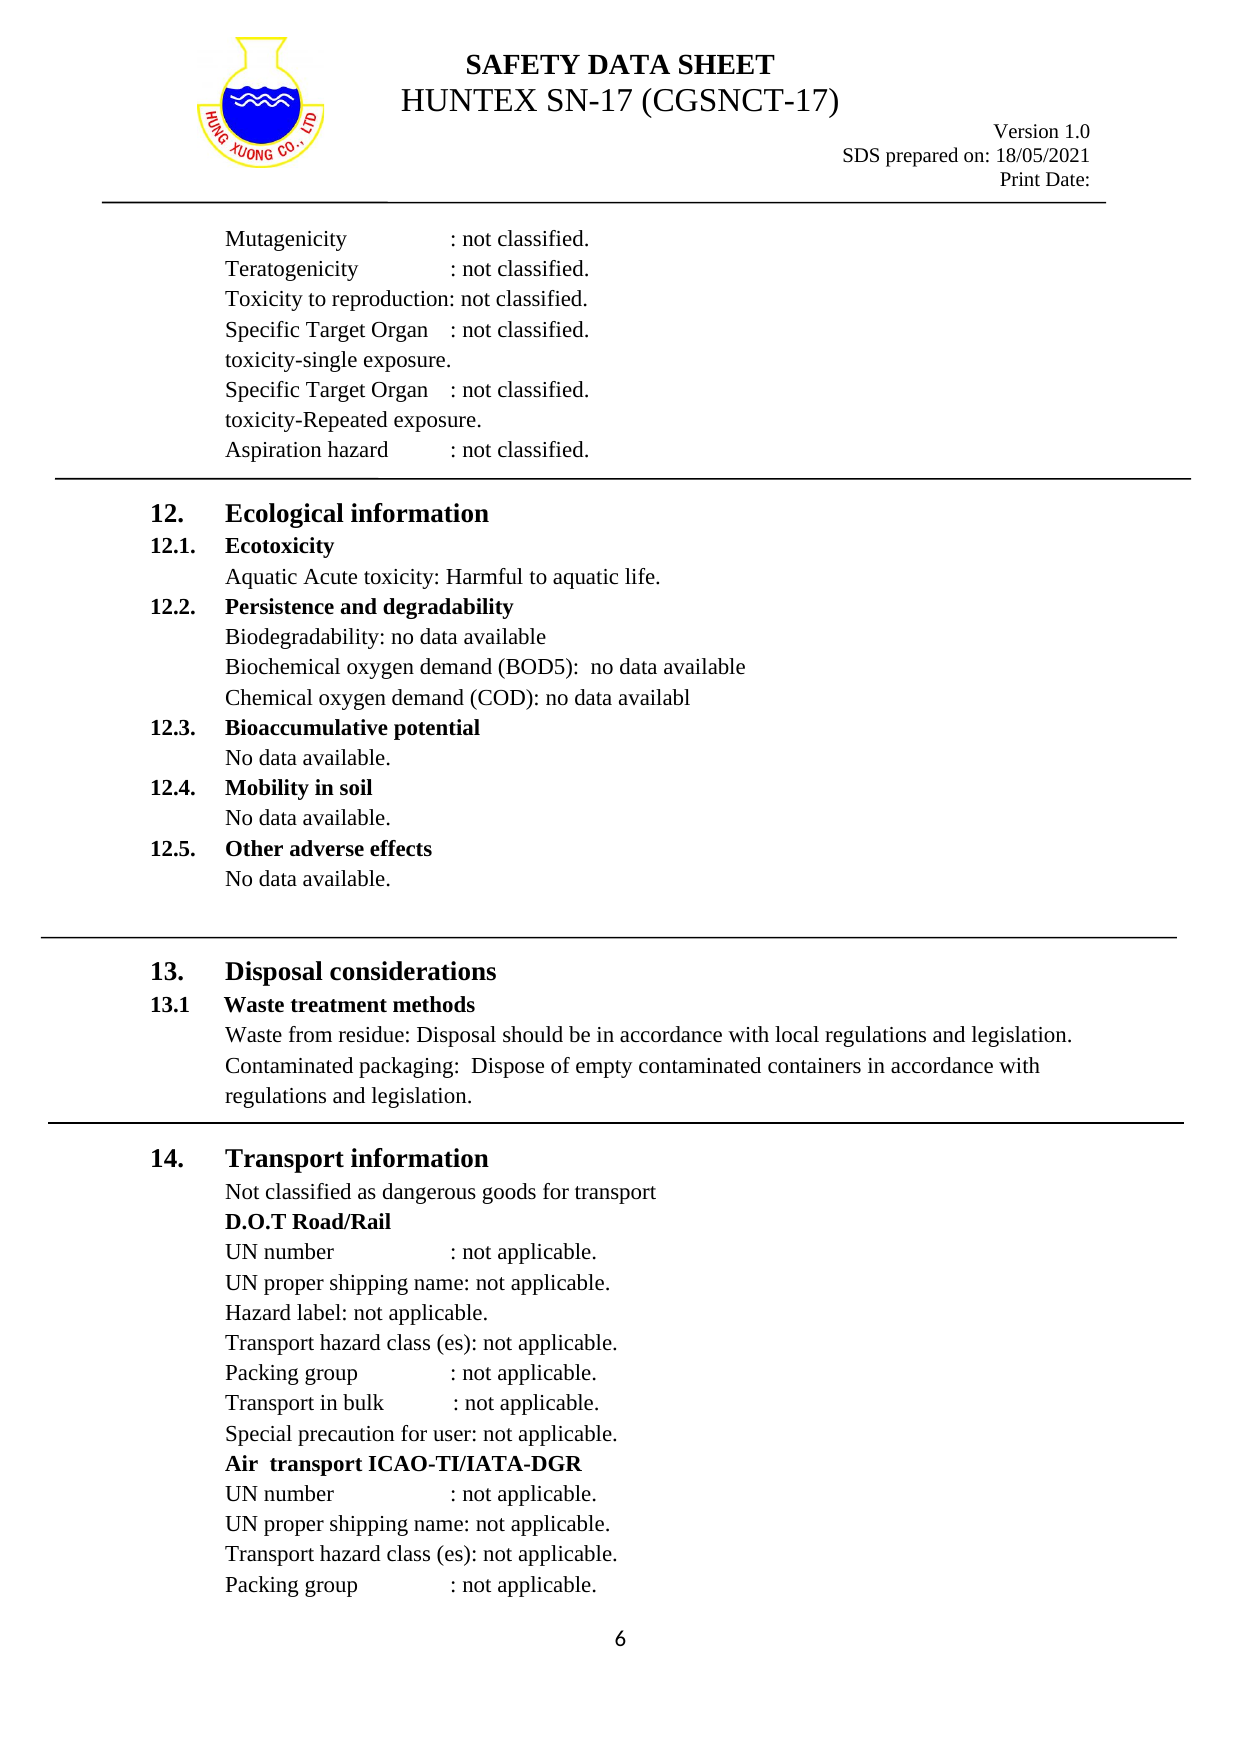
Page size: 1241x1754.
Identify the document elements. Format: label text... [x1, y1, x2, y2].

text Contaminated packaging: Dispose of empty contaminated containers in accordance with regulations and legislation. [225, 1052, 1090, 1108]
text Biodegradability: no data available [150, 623, 1090, 649]
text Specific Target Organ : not classified. [150, 316, 1090, 342]
text toxicity-Repeated exposure. [150, 406, 1090, 433]
text 12.2. Persistence and degradability [150, 593, 1090, 619]
text Toxicity to reproduction: not classified. [150, 285, 1090, 312]
text 12.1. Ecotoxicity [150, 533, 1090, 559]
text UN proper shipping name: not applicable. [150, 1269, 1090, 1295]
text UN number : not applicable. [150, 1238, 1090, 1265]
text No data available. [150, 744, 1090, 770]
text 13.1 Waste treatment methods [150, 991, 1090, 1018]
text Teratogenicity : not classified. [150, 255, 1090, 282]
text Mutagenicity : not classified. [150, 225, 1090, 251]
text D.O.T Road/Rail [150, 1208, 1090, 1234]
text Transport in bulk : not applicable. [150, 1389, 1090, 1416]
text Aquatic Acute toxicity: Harmful to aquatic life. [150, 563, 1090, 589]
text Chemical oxygen demand (COD): no data availabl [150, 684, 1090, 710]
text Not classified as dangerous goods for transport [150, 1178, 1090, 1204]
text UN proper shipping name: not applicable. [150, 1510, 1090, 1537]
text Air transport ICAO-TI/IATA-DGR [150, 1450, 1090, 1476]
text Waste from residue: Disposal should be in accordance with local regulations and legislation. [150, 1021, 1090, 1048]
text 12.4. Mobility in soil [150, 774, 1090, 801]
text No data available. [150, 804, 1090, 831]
text Aspiration hazard : not classified. [150, 436, 1090, 463]
text Specific Target Organ : not classified. [150, 376, 1090, 402]
text Packing group : not applicable. [150, 1571, 1090, 1597]
text 12. Ecological information [150, 497, 1090, 528]
text 13. Disposal considerations [150, 956, 1090, 987]
text Special precaution for user: not applicable. [150, 1420, 1090, 1446]
text Hazard label: not applicable. [150, 1299, 1090, 1325]
text 12.5. Other adverse effects [150, 835, 1090, 861]
text 12.3. Bioaccumulative potential [150, 714, 1090, 740]
picture [197, 37, 325, 168]
text No data available. [150, 865, 1090, 891]
text Biochemical oxygen demand (BOD5): no data available [150, 653, 1090, 680]
text 14. Transport information [150, 1142, 1090, 1173]
text Transport hazard class (es): not applicable. [150, 1329, 1090, 1355]
text Packing group : not applicable. [150, 1359, 1090, 1386]
text UN number : not applicable. [150, 1480, 1090, 1506]
text toxicity-single exposure. [150, 346, 1090, 372]
text Transport hazard class (es): not applicable. [150, 1541, 1090, 1567]
